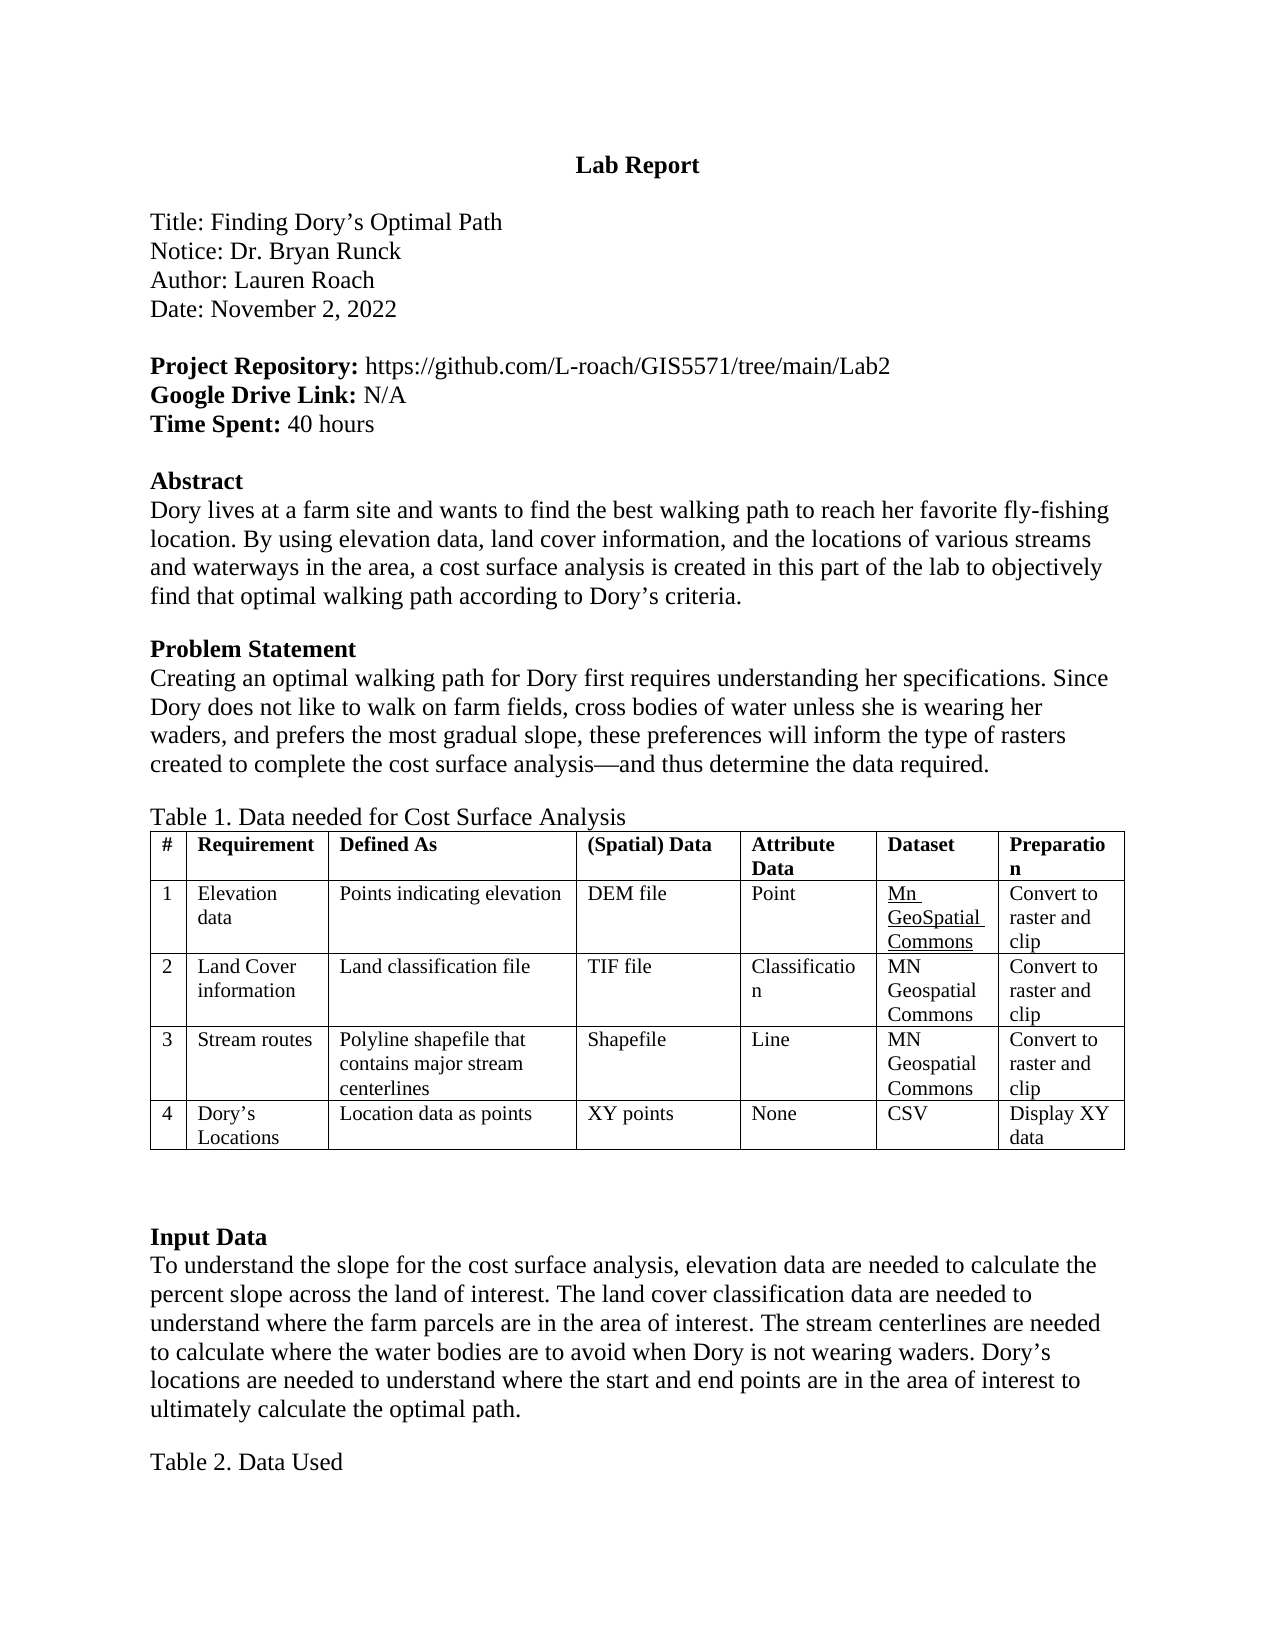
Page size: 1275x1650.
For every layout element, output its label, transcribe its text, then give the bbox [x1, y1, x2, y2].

table_cell None [741, 1101, 876, 1149]
table_cell Display XY data [999, 1101, 1124, 1149]
table_cell MN Geospatial Commons [877, 954, 998, 1026]
table_cell Dory’s Locations [187, 1101, 328, 1149]
table_cell 1 [151, 881, 186, 953]
table_cell Line [741, 1027, 876, 1099]
table_cell Convert to raster and clip [999, 881, 1124, 953]
table_header Requirement [187, 832, 328, 880]
table_cell Shapefile [577, 1027, 740, 1099]
table_header Attribute Data [741, 832, 876, 880]
table_cell 2 [151, 954, 186, 1026]
table_cell Point [741, 881, 876, 953]
text Creating an optimal walking path for Dory first requires understanding her specifications. Since Dory does not like to walk on farm fields, cross bodies of water unless she is wearing her waders, and prefers the most gradual slope, these preferences will inform the type of rasters created to complete the cost surface analysis—and thus determine the data required. [150, 663, 1125, 778]
table_cell Convert to raster and clip [999, 954, 1124, 1026]
table_header Dataset [877, 832, 998, 880]
text Problem Statement [150, 634, 1125, 663]
table_cell CSV [877, 1101, 998, 1149]
text Project Repository: https://github.com/L-roach/GIS5571/tree/main/Lab2 [150, 351, 1125, 380]
table_cell Mn GeoSpatial Commons [877, 881, 998, 953]
table_cell Land classification file [329, 954, 576, 1026]
text Dory lives at a farm site and wants to find the best walking path to reach her favorite fly-fishing location. By using elevation data, land cover information, and the locations of various streams and waterways in the area, a cost surface analysis is created in this part of the lab to objectively find that optimal walking path according to Dory’s criteria. [150, 495, 1125, 610]
text Notice: Dr. Bryan Runck [150, 236, 1125, 265]
table_header (Spatial) Data [577, 832, 740, 880]
table_cell TIF file [577, 954, 740, 1026]
table_cell XY points [577, 1101, 740, 1149]
text To understand the slope for the cost surface analysis, elevation data are needed to calculate the percent slope across the land of interest. The land cover classification data are needed to understand where the farm parcels are in the area of interest. The stream centerlines are needed to calculate where the water bodies are to avoid when Dory is not wearing waders. Dory’s locations are needed to understand where the start and end points are in the area of interest to ultimately calculate the optimal path. [150, 1251, 1125, 1423]
table_cell Location data as points [329, 1101, 576, 1149]
text Input Data [150, 1222, 1125, 1251]
table_cell 4 [151, 1101, 186, 1149]
table_header Defined As [329, 832, 576, 880]
table_cell 3 [151, 1027, 186, 1099]
table_header # [151, 832, 186, 880]
table_header Preparation [999, 832, 1124, 880]
text Table 1. Data needed for Cost Surface Analysis [150, 802, 1125, 831]
table_cell Points indicating elevation [329, 881, 576, 953]
table_cell Classification [741, 954, 876, 1026]
text Author: Lauren Roach [150, 265, 1125, 294]
text Lab Report [150, 150, 1125, 179]
table_cell Stream routes [187, 1027, 328, 1099]
text Abstract [150, 466, 1125, 495]
table_cell DEM file [577, 881, 740, 953]
table_cell Land Cover information [187, 954, 328, 1026]
text Google Drive Link: N/A [150, 380, 1125, 409]
text Date: November 2, 2022 [150, 294, 1125, 322]
text Time Spent: 40 hours [150, 409, 1125, 437]
text Table 2. Data Used [150, 1447, 1125, 1476]
table_cell Convert to raster and clip [999, 1027, 1124, 1099]
table_cell MN Geospatial Commons [877, 1027, 998, 1099]
table_cell Polyline shapefile that contains major stream centerlines [329, 1027, 576, 1099]
table_cell Elevation data [187, 881, 328, 953]
text Title: Finding Dory’s Optimal Path [150, 207, 1125, 236]
